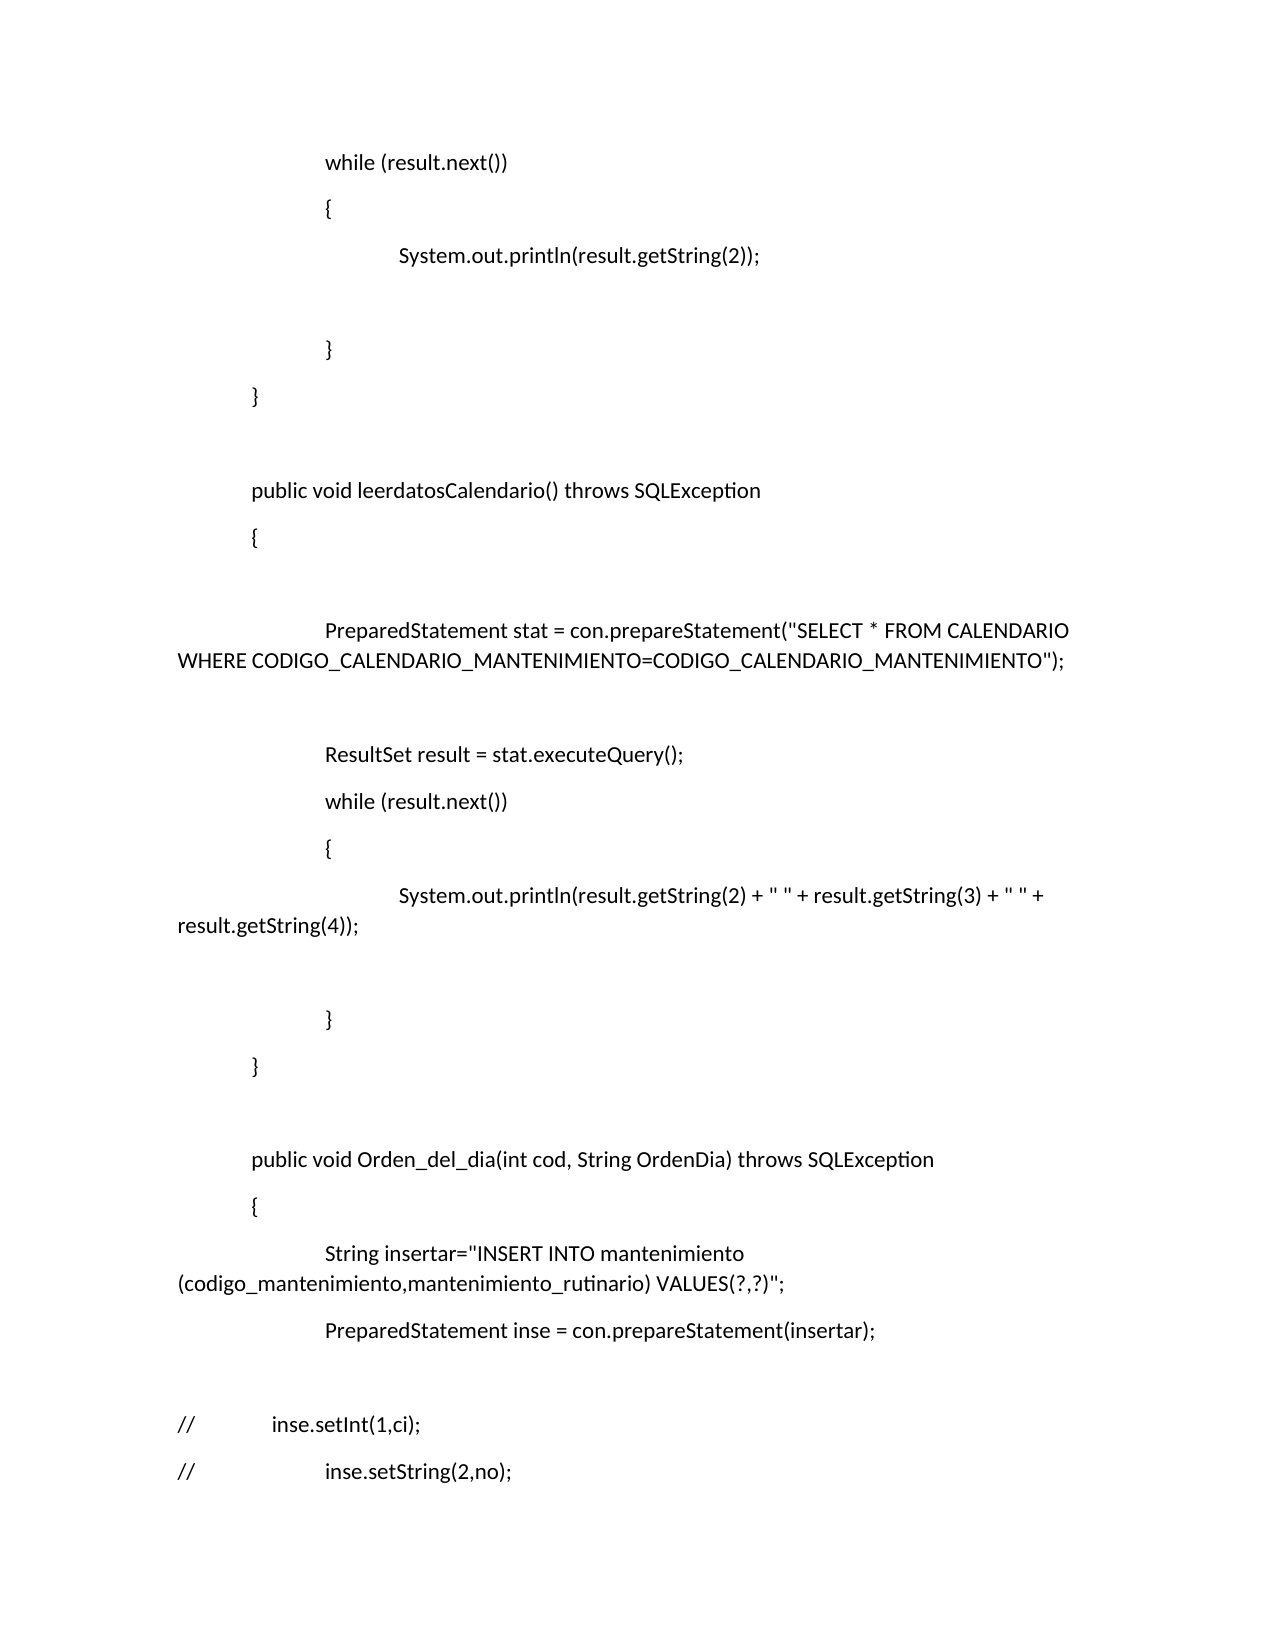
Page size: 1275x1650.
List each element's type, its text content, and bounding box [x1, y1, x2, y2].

text { [177, 523, 1098, 551]
text { [177, 1192, 1098, 1220]
text // inse.setString(2,no); [177, 1457, 1098, 1485]
text } [177, 1052, 1098, 1080]
text } [177, 382, 1098, 410]
text PreparedStatement stat = con.prepareStatement("SELECT * FROM CALENDARIO WHERE CODIGO_CALENDARIO_MANTENIMIENTO=CODIGO_CALENDARIO_MANTENIMIENTO"); [177, 616, 1098, 674]
text } [177, 335, 1098, 363]
text while (result.next()) [177, 148, 1098, 176]
text System.out.println(result.getString(2) + " " + result.getString(3) + " " + result.getString(4)); [177, 881, 1098, 939]
text String insertar="INSERT INTO mantenimiento (codigo_mantenimiento,mantenimiento_rutinario) VALUES(?,?)"; [177, 1239, 1098, 1297]
text System.out.println(result.getString(2)); [177, 241, 1098, 269]
text { [177, 834, 1098, 862]
text } [177, 1005, 1098, 1033]
text { [177, 194, 1098, 222]
text // inse.setInt(1,ci); [177, 1410, 1098, 1438]
text public void leerdatosCalendario() throws SQLException [177, 476, 1098, 504]
text public void Orden_del_dia(int cod, String OrdenDia) throws SQLException [177, 1146, 1098, 1173]
text PreparedStatement inse = con.prepareStatement(insertar); [177, 1316, 1098, 1344]
text ResultSet result = stat.executeQuery(); [177, 740, 1098, 768]
text while (result.next()) [177, 787, 1098, 815]
